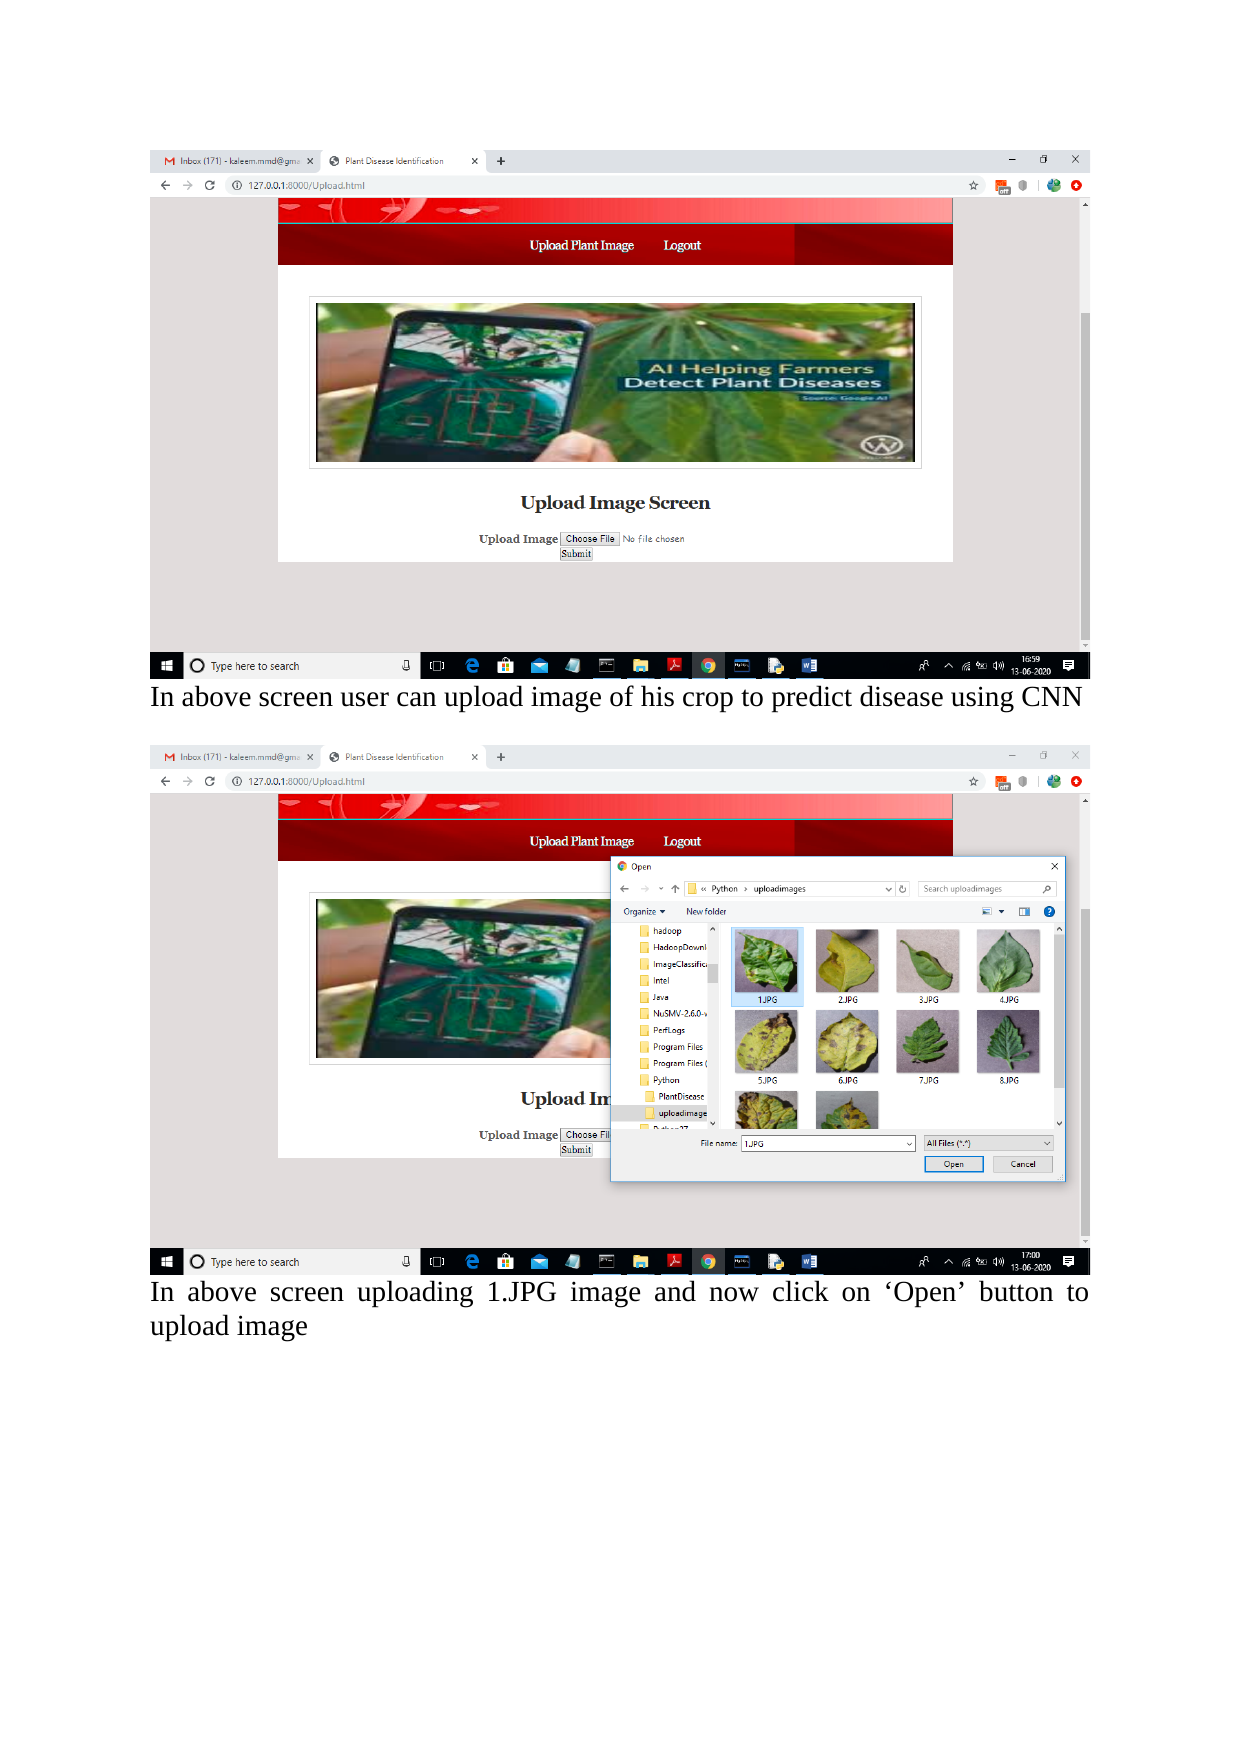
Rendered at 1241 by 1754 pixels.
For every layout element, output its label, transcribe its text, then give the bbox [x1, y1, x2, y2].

picture [150, 150, 1091, 679]
picture [150, 745, 1091, 1275]
text In above screen user can upload image of his crop to predict disease using CNN [150, 679, 1090, 712]
text In above screen uploading 1.JPG image and now click on ‘Open’ button to upload image [150, 1275, 1090, 1341]
